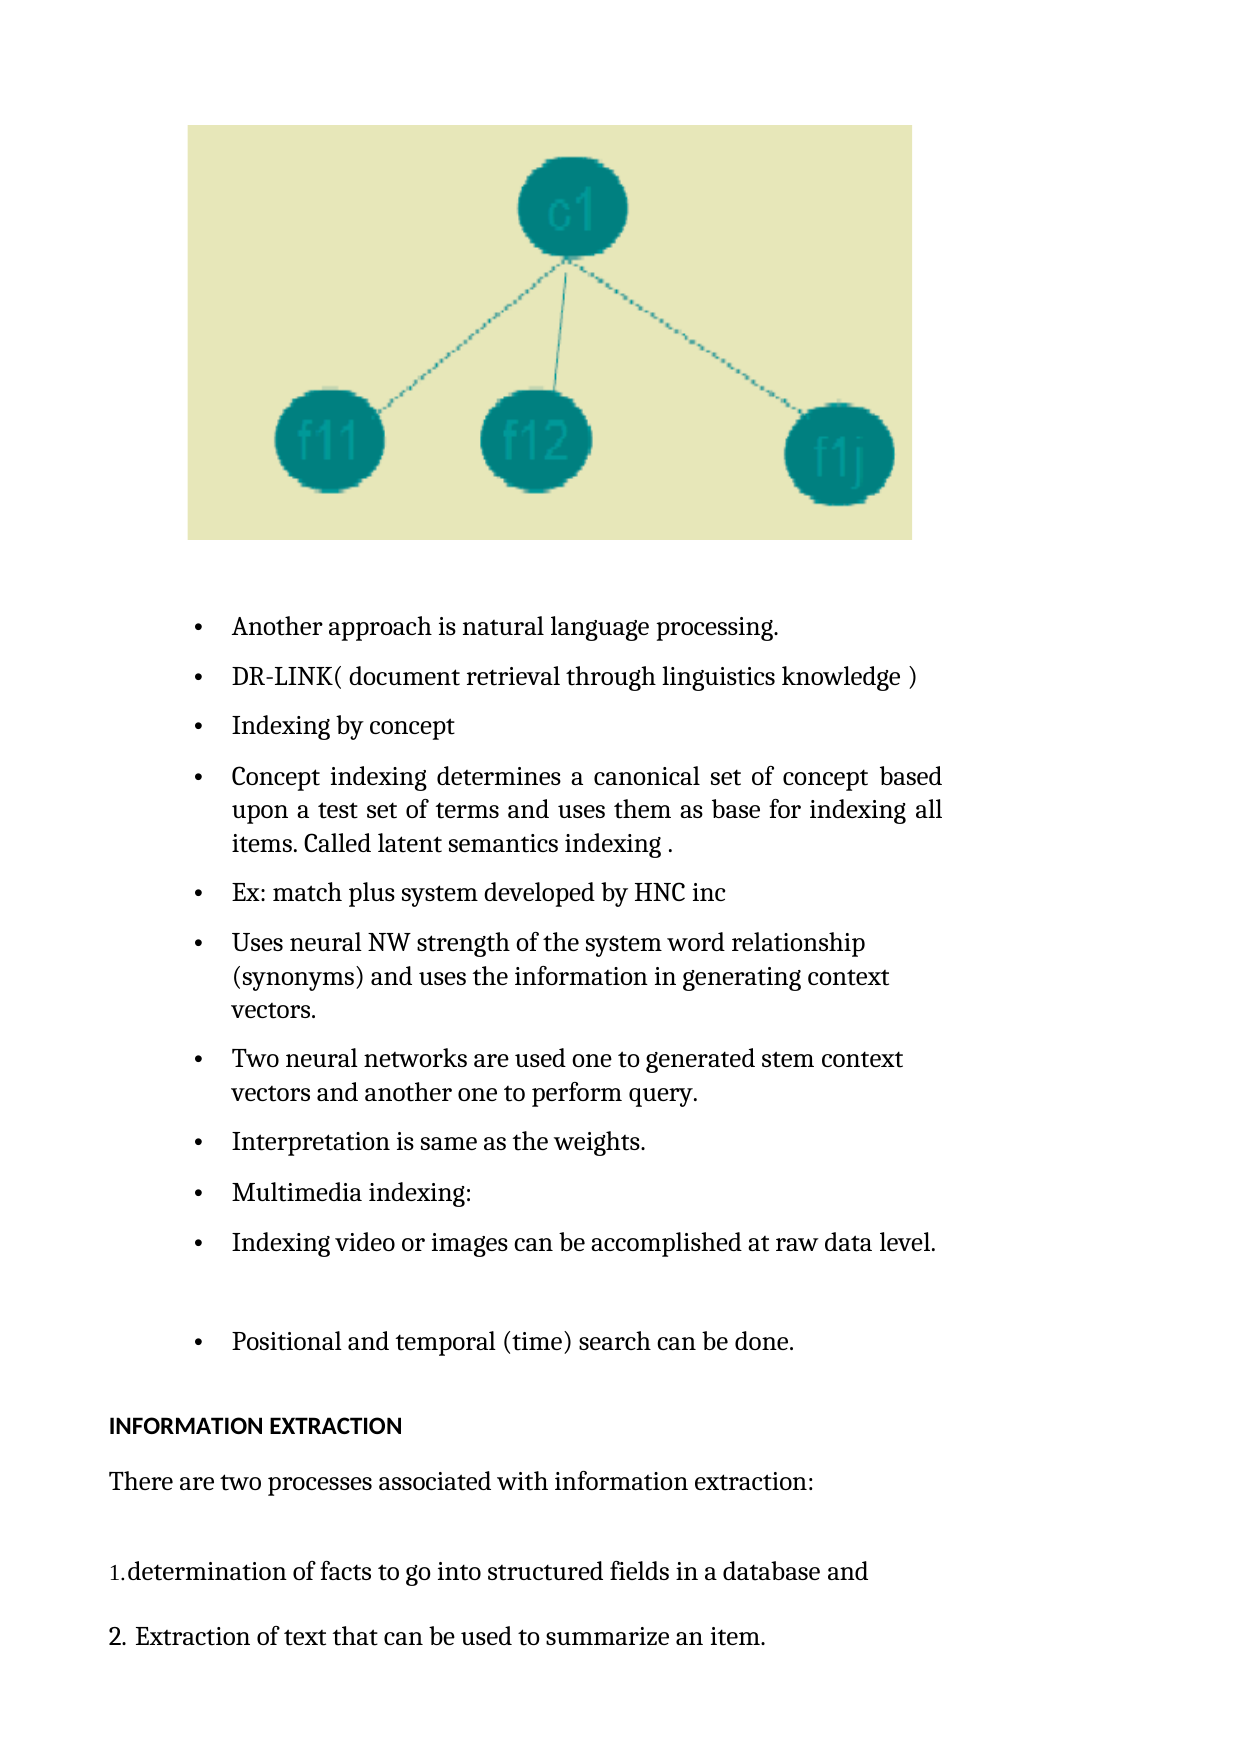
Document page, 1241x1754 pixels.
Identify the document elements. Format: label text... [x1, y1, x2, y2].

list Ex: match plus system developed by HNC inc [194, 877, 1180, 908]
list determination of facts to go into structured fields in a database and [108, 1556, 1180, 1587]
list Positional and temporal (time) search can be done. [194, 1326, 1180, 1357]
text There are two processes associated with information extraction: [108, 1466, 1180, 1497]
text INFORMATION EXTRACTION [108, 1410, 1180, 1440]
list Another approach is natural language processing. [194, 611, 1180, 642]
list Interpretation is same as the weights. [194, 1126, 1180, 1158]
list Extraction of text that can be used to summarize an item. [108, 1621, 1180, 1652]
picture [187, 125, 913, 540]
list Multimedia indexing: [194, 1177, 1180, 1208]
list Indexing by concept [194, 710, 1180, 742]
list Indexing video or images can be accomplished at raw data level. [194, 1227, 1180, 1258]
list DR-LINK( document retrieval through linguistics knowledge ) [194, 661, 1180, 692]
list Two neural networks are used one to generated stem context vectors and another one to perform query. [194, 1043, 938, 1108]
list Concept indexing determines a canonical set of concept based upon a test set of terms and uses them as base for indexing all items. Called latent semantics indexing . [194, 761, 942, 859]
list Uses neural NW strength of the system word relationship (synonyms) and uses the information in generating context vectors. [194, 927, 915, 1025]
